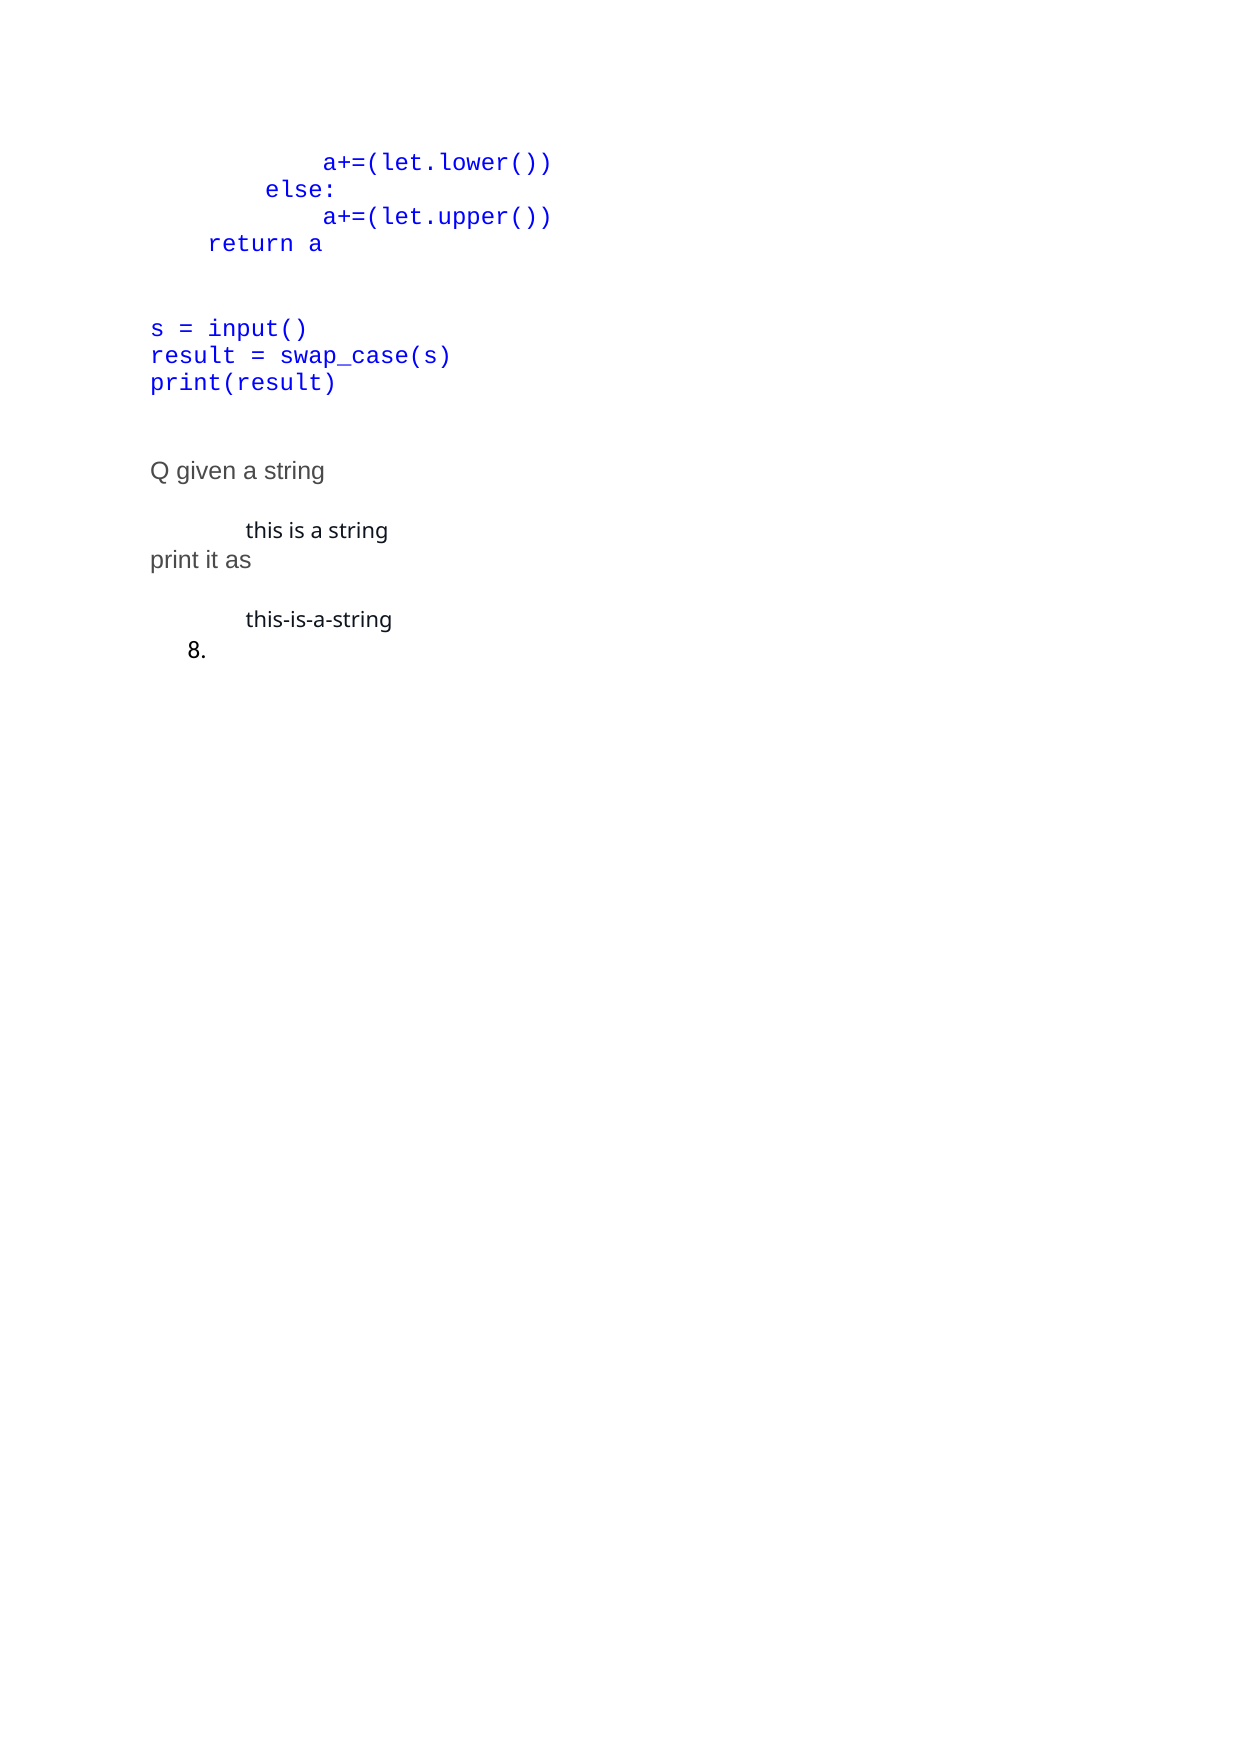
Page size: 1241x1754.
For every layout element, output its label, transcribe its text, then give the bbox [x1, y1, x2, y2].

text print it as [150, 545, 1090, 574]
text print(result) [150, 371, 1090, 398]
text s = input() [150, 316, 1090, 344]
text a+=(let.lower()) [150, 150, 1090, 177]
text a+=(let.upper()) [150, 204, 1090, 232]
text result = swap_case(s) [150, 344, 1090, 371]
text else: [150, 177, 1090, 204]
text return a [150, 232, 1090, 259]
text Q given a string [150, 456, 1090, 485]
text this is a string [150, 514, 1090, 545]
text this-is-a-string [150, 603, 1090, 634]
